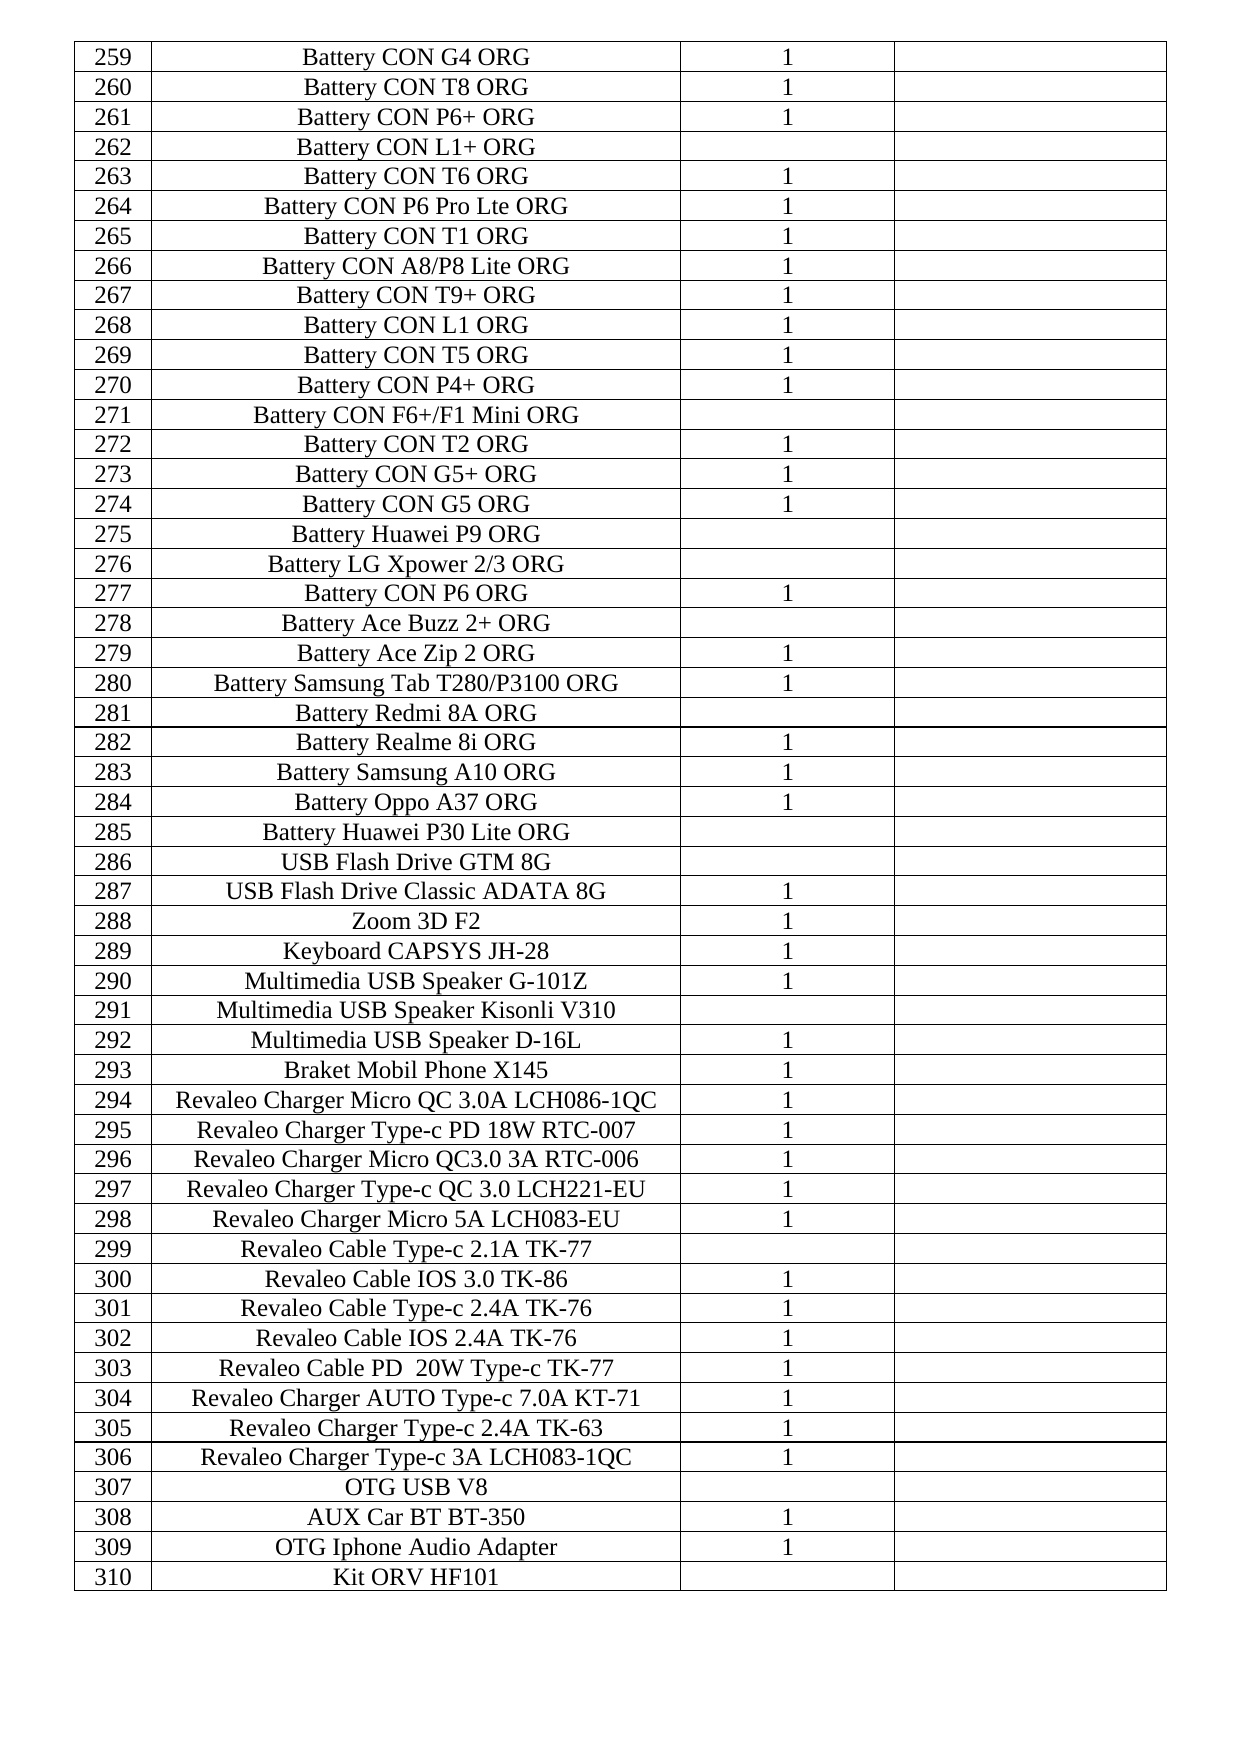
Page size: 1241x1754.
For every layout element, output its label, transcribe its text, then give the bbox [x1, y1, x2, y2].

table_cell [895, 1443, 1166, 1471]
table_cell Battery Oppo A37 ORG [152, 787, 680, 816]
table_cell 277 [75, 579, 151, 607]
table_cell Kit ORV HF101 [152, 1562, 680, 1590]
table_cell Revaleo Charger Type-c PD 18W RTC-007 [152, 1115, 680, 1143]
table_cell 273 [75, 459, 151, 488]
table_cell 1 [681, 1085, 894, 1114]
table_cell [895, 1115, 1166, 1143]
table_cell Battery CON T9+ ORG [152, 281, 680, 309]
table_cell 303 [75, 1353, 151, 1382]
table_cell [895, 1413, 1166, 1441]
table_cell Revaleo Charger Type-c 3A LCH083-1QC [152, 1443, 680, 1471]
table_cell 1 [681, 966, 894, 994]
table_cell [895, 1234, 1166, 1263]
table_cell 1 [681, 1383, 894, 1412]
table_cell 291 [75, 996, 151, 1024]
table_cell 1 [681, 1204, 894, 1233]
table_cell [895, 519, 1166, 548]
table_cell [895, 310, 1166, 339]
table_cell 1 [681, 1413, 894, 1441]
table_cell Revaleo Charger Micro QC3.0 3A RTC-006 [152, 1145, 680, 1173]
table_cell Battery Samsung A10 ORG [152, 757, 680, 786]
table_cell 1 [681, 72, 894, 101]
table_cell 1 [681, 668, 894, 697]
table_cell OTG Iphone Audio Adapter [152, 1532, 680, 1561]
table_cell Battery Redmi 8A ORG [152, 698, 680, 726]
table_cell [681, 847, 894, 875]
table_cell 1 [681, 340, 894, 369]
table_cell 1 [681, 251, 894, 279]
table_cell [895, 370, 1166, 399]
table_cell [895, 221, 1166, 250]
table_cell 266 [75, 251, 151, 279]
table_cell 271 [75, 400, 151, 428]
table_cell [895, 1025, 1166, 1054]
table_cell 274 [75, 489, 151, 518]
table_cell Zoom 3D F2 [152, 906, 680, 935]
table_cell [895, 1145, 1166, 1173]
table_cell Revaleo Charger AUTO Type-c 7.0A KT-71 [152, 1383, 680, 1412]
table_cell Battery CON T5 ORG [152, 340, 680, 369]
table_cell 1 [681, 430, 894, 458]
table_cell Revaleo Cable IOS 2.4A TK-76 [152, 1323, 680, 1352]
table_cell [895, 1353, 1166, 1382]
table_cell Battery CON T1 ORG [152, 221, 680, 250]
table_cell [895, 1472, 1166, 1501]
table_cell 1 [681, 221, 894, 250]
table_cell 282 [75, 728, 151, 756]
table_cell [681, 1234, 894, 1263]
table_cell [895, 400, 1166, 428]
table_cell [895, 668, 1166, 697]
table_cell [895, 72, 1166, 101]
table_cell 1 [681, 1145, 894, 1173]
table_cell Battery CON P6+ ORG [152, 102, 680, 131]
table_cell [895, 340, 1166, 369]
table_cell Multimedia USB Speaker Kisonli V310 [152, 996, 680, 1024]
table_cell Braket Mobil Phone X145 [152, 1055, 680, 1084]
table_cell Battery Huawei P30 Lite ORG [152, 817, 680, 846]
table_cell 1 [681, 102, 894, 131]
table_cell [895, 549, 1166, 577]
table_cell [895, 996, 1166, 1024]
table_cell 265 [75, 221, 151, 250]
table_cell [895, 132, 1166, 160]
table_cell [895, 1085, 1166, 1114]
table_cell [895, 1264, 1166, 1292]
table_cell [681, 698, 894, 726]
table_cell Battery Samsung Tab T280/P3100 ORG [152, 668, 680, 697]
table_cell [895, 1383, 1166, 1412]
table_cell Battery CON G5+ ORG [152, 459, 680, 488]
table_cell 279 [75, 638, 151, 667]
table_cell [895, 698, 1166, 726]
table_cell 1 [681, 161, 894, 190]
table_cell USB Flash Drive GTM 8G [152, 847, 680, 875]
table_cell 1 [681, 1264, 894, 1292]
table_cell [895, 102, 1166, 131]
table_cell 296 [75, 1145, 151, 1173]
table_cell Battery CON T8 ORG [152, 72, 680, 101]
table_cell Battery CON A8/P8 Lite ORG [152, 251, 680, 279]
table_cell 1 [681, 281, 894, 309]
table_cell [681, 608, 894, 637]
table_cell Battery CON P6 ORG [152, 579, 680, 607]
table_cell 306 [75, 1443, 151, 1471]
table_cell 310 [75, 1562, 151, 1590]
table_cell [681, 549, 894, 577]
table_cell 1 [681, 42, 894, 71]
table_cell 1 [681, 1115, 894, 1143]
table_cell [895, 876, 1166, 905]
table_cell [895, 281, 1166, 309]
table_cell 304 [75, 1383, 151, 1412]
table_cell 307 [75, 1472, 151, 1501]
table_cell [895, 847, 1166, 875]
table_cell 288 [75, 906, 151, 935]
table_cell 263 [75, 161, 151, 190]
table_cell [895, 757, 1166, 786]
table_cell 262 [75, 132, 151, 160]
table_cell [895, 906, 1166, 935]
table_cell Battery CON L1+ ORG [152, 132, 680, 160]
table_cell 1 [681, 1323, 894, 1352]
table_cell 283 [75, 757, 151, 786]
table_cell 1 [681, 1025, 894, 1054]
table_cell 281 [75, 698, 151, 726]
table_cell Revaleo Charger Type-c QC 3.0 LCH221-EU [152, 1174, 680, 1203]
table_cell [681, 817, 894, 846]
table_cell 1 [681, 1174, 894, 1203]
table_cell 293 [75, 1055, 151, 1084]
table_cell 278 [75, 608, 151, 637]
table_cell 1 [681, 191, 894, 220]
table_cell [895, 817, 1166, 846]
table_cell 268 [75, 310, 151, 339]
table_cell 269 [75, 340, 151, 369]
table_cell [895, 1294, 1166, 1322]
table_cell [895, 966, 1166, 994]
table_cell Battery CON L1 ORG [152, 310, 680, 339]
table_cell 295 [75, 1115, 151, 1143]
table_cell 1 [681, 1443, 894, 1471]
table_cell [895, 191, 1166, 220]
table_cell 1 [681, 906, 894, 935]
table_cell Battery CON P6 Pro Lte ORG [152, 191, 680, 220]
table_cell [895, 1323, 1166, 1352]
table_cell 1 [681, 936, 894, 965]
table_cell 1 [681, 1294, 894, 1322]
table_cell [895, 1174, 1166, 1203]
table_cell 272 [75, 430, 151, 458]
table_cell [895, 608, 1166, 637]
table_cell Multimedia USB Speaker G-101Z [152, 966, 680, 994]
table_cell 1 [681, 1502, 894, 1531]
table_cell Revaleo Charger Micro QC 3.0A LCH086-1QC [152, 1085, 680, 1114]
table_cell 299 [75, 1234, 151, 1263]
table_cell [895, 251, 1166, 279]
table_cell Revaleo Cable IOS 3.0 TK-86 [152, 1264, 680, 1292]
table_cell 1 [681, 1532, 894, 1561]
table_cell Battery CON G5 ORG [152, 489, 680, 518]
table_cell 259 [75, 42, 151, 71]
table_cell Battery Ace Zip 2 ORG [152, 638, 680, 667]
table_cell [895, 1502, 1166, 1531]
table_cell 289 [75, 936, 151, 965]
table_cell 260 [75, 72, 151, 101]
table_cell 286 [75, 847, 151, 875]
table_cell [895, 787, 1166, 816]
table_cell OTG USB V8 [152, 1472, 680, 1501]
table_cell 1 [681, 728, 894, 756]
table_cell [895, 459, 1166, 488]
table_cell [681, 400, 894, 428]
table_cell Battery CON G4 ORG [152, 42, 680, 71]
table_cell [681, 1472, 894, 1501]
table_cell Battery Ace Buzz 2+ ORG [152, 608, 680, 637]
table_cell [895, 1055, 1166, 1084]
table_cell 305 [75, 1413, 151, 1441]
table_cell [681, 519, 894, 548]
table_cell 1 [681, 310, 894, 339]
table_cell 298 [75, 1204, 151, 1233]
table_cell [895, 42, 1166, 71]
table_cell [681, 996, 894, 1024]
table_cell Battery LG Xpower 2/3 ORG [152, 549, 680, 577]
table_cell 287 [75, 876, 151, 905]
table_cell 1 [681, 459, 894, 488]
table_cell 290 [75, 966, 151, 994]
table_cell Revaleo Cable Type-c 2.4A TK-76 [152, 1294, 680, 1322]
table_cell Battery CON P4+ ORG [152, 370, 680, 399]
table_cell USB Flash Drive Classic ADATA 8G [152, 876, 680, 905]
table_cell 301 [75, 1294, 151, 1322]
table_cell [895, 579, 1166, 607]
table_cell 1 [681, 638, 894, 667]
table_cell 297 [75, 1174, 151, 1203]
table_cell 302 [75, 1323, 151, 1352]
table_cell 308 [75, 1502, 151, 1531]
table_cell 267 [75, 281, 151, 309]
table_cell 294 [75, 1085, 151, 1114]
table_cell Battery CON T2 ORG [152, 430, 680, 458]
table_cell [895, 161, 1166, 190]
table_cell Battery CON T6 ORG [152, 161, 680, 190]
table_cell Battery CON F6+/F1 Mini ORG [152, 400, 680, 428]
table_cell 309 [75, 1532, 151, 1561]
table_cell 280 [75, 668, 151, 697]
table_cell [681, 132, 894, 160]
table_cell 264 [75, 191, 151, 220]
table_cell 275 [75, 519, 151, 548]
table_cell 1 [681, 1353, 894, 1382]
table_cell Revaleo Cable PD 20W Type-c TK-77 [152, 1353, 680, 1382]
table_cell Battery Realme 8i ORG [152, 728, 680, 756]
table_cell [895, 638, 1166, 667]
table_cell 1 [681, 787, 894, 816]
table_cell 1 [681, 489, 894, 518]
table_cell 1 [681, 876, 894, 905]
table_cell [681, 1562, 894, 1590]
table_cell [895, 430, 1166, 458]
table_cell 300 [75, 1264, 151, 1292]
table_cell Battery Huawei P9 ORG [152, 519, 680, 548]
table_cell AUX Car BT BT-350 [152, 1502, 680, 1531]
table_cell Revaleo Charger Type-c 2.4A TK-63 [152, 1413, 680, 1441]
table_cell 285 [75, 817, 151, 846]
table_cell 292 [75, 1025, 151, 1054]
table_cell [895, 1204, 1166, 1233]
table_cell 270 [75, 370, 151, 399]
table_cell [895, 728, 1166, 756]
table_cell 1 [681, 1055, 894, 1084]
table_cell 1 [681, 579, 894, 607]
table_cell [895, 489, 1166, 518]
table_cell 1 [681, 757, 894, 786]
table_cell [895, 1562, 1166, 1590]
table_cell Revaleo Cable Type-c 2.1A TK-77 [152, 1234, 680, 1263]
table_cell 261 [75, 102, 151, 131]
table_cell Revaleo Charger Micro 5A LCH083-EU [152, 1204, 680, 1233]
table_cell 1 [681, 370, 894, 399]
table_cell 284 [75, 787, 151, 816]
table_cell 276 [75, 549, 151, 577]
table_cell [895, 1532, 1166, 1561]
table_cell Keyboard CAPSYS JH-28 [152, 936, 680, 965]
table_cell Multimedia USB Speaker D-16L [152, 1025, 680, 1054]
table_cell [895, 936, 1166, 965]
